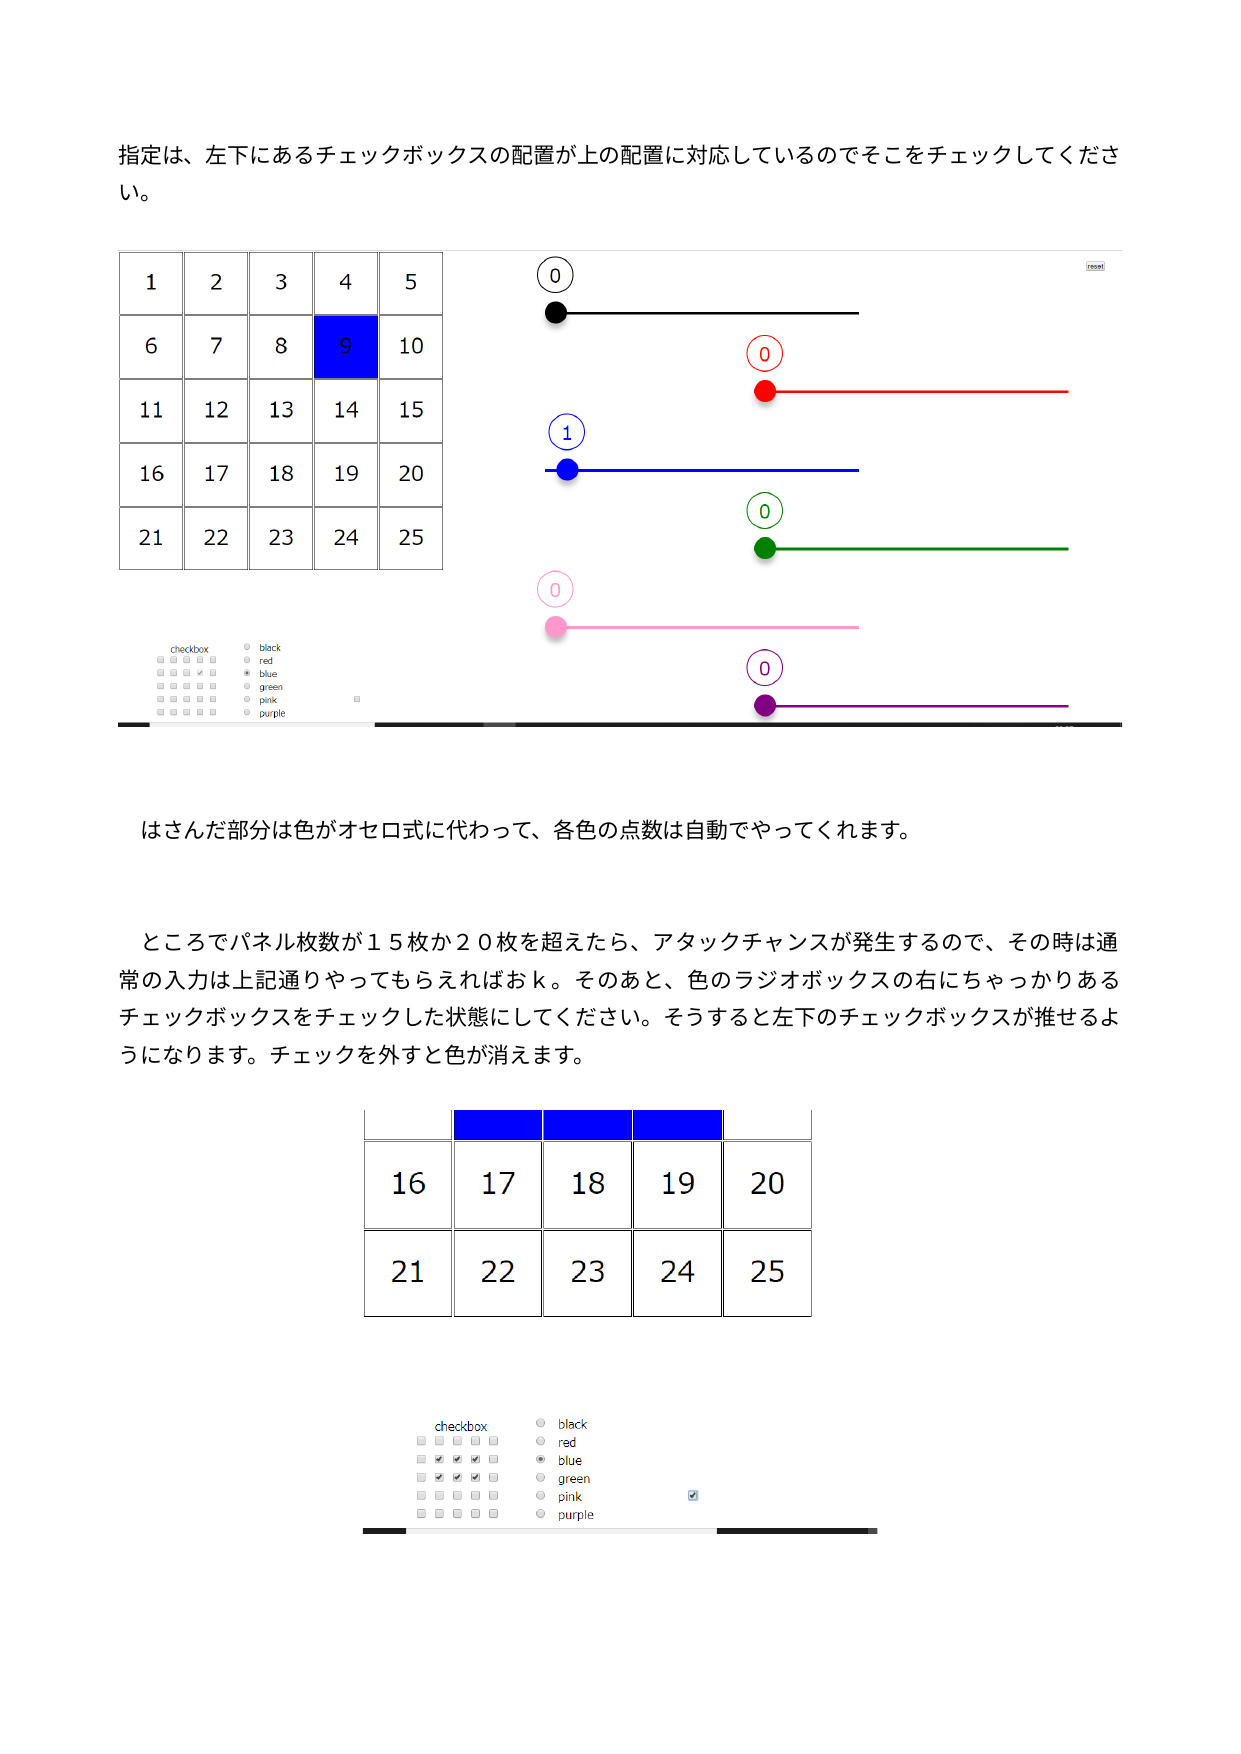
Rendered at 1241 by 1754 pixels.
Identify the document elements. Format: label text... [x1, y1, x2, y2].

text はさんだ部分は色がオセロ式に代わって、各色の点数は自動でやってくれます。 [118, 810, 1122, 847]
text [118, 135, 1122, 210]
picture [362, 1110, 878, 1534]
text ところでパネル枚数が１５枚か２０枚を超えたら、アタックチャンスが発生するので、その時は通常の入力は上記通りやってもらえればおｋ。そのあと、色のラジオボックスの右にちゃっかりあるチェックボックスをチェックした状態にしてください。そうすると左下のチェックボックスが推せるようになります。チェックを外すと色が消えます。 [118, 922, 1122, 1072]
picture [118, 247, 1123, 727]
